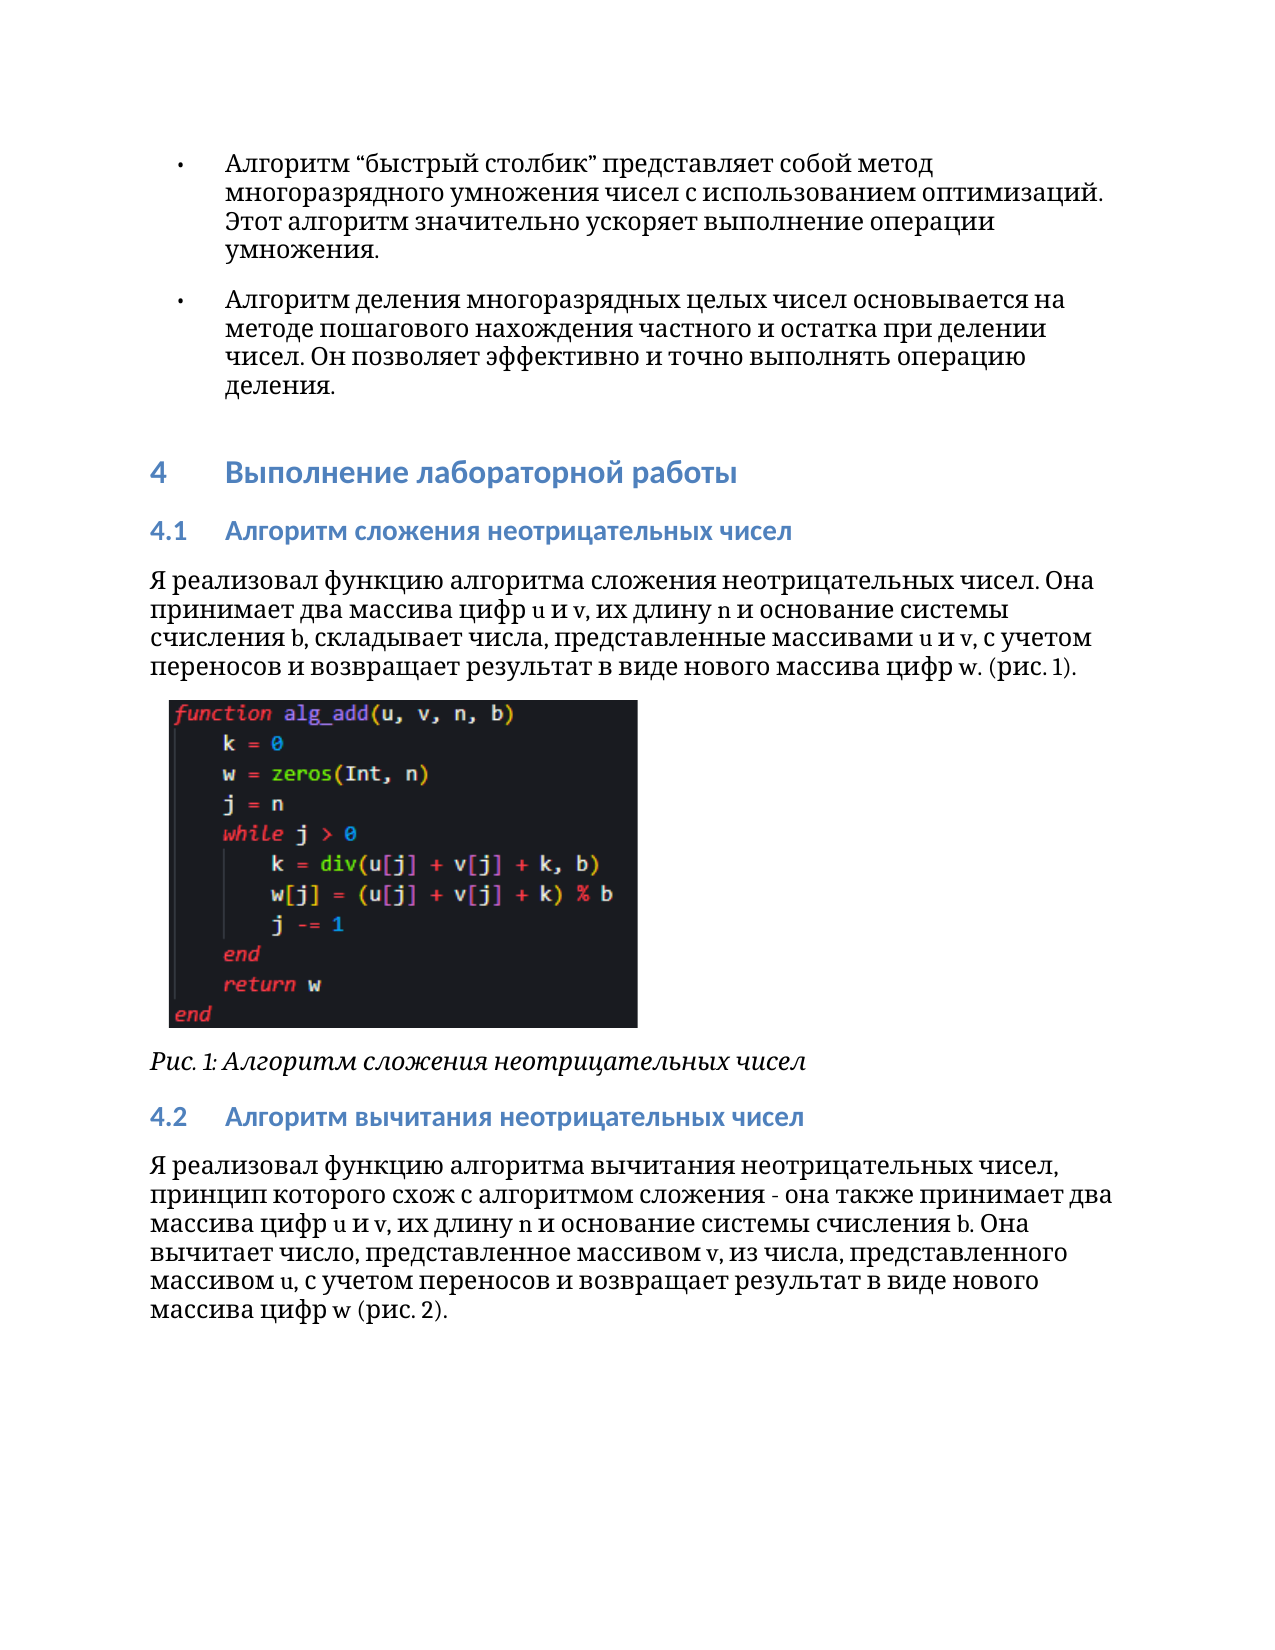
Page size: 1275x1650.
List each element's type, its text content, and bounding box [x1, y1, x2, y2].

subtitle 4.2 Алгоритм вычитания неотрицательных чисел [150, 1098, 1125, 1133]
text Я реализовал функцию алгоритма вычитания неотрицательных чисел, принцип которого схож с алгоритмом сложения - она также принимает два массива цифр u и v, их длину n и основание системы счисления b. Она вычитает число, представленное массивом v, из числа, представленного массивом u, с учетом переносов и возвращает результат в виде нового массива цифр w (рис. 2). [150, 1152, 1125, 1325]
picture [168, 700, 638, 1028]
text Рис. 1: Алгоритм сложения неотрицательных чисел [150, 1048, 1125, 1077]
list Алгоритм деления многоразрядных целых чисел основывается на методе пошагового нахождения частного и остатка при делении чисел. Он позволяет эффективно и точно выполнять операцию деления. [175, 286, 1125, 401]
subtitle 4 Выполнение лабораторной работы [150, 451, 1125, 492]
list Алгоритм “быстрый столбик” представляет собой метод многоразрядного умножения чисел с использованием оптимизаций. Этот алгоритм значительно ускоряет выполнение операции умножения. [175, 150, 1125, 265]
subtitle 4.1 Алгоритм сложения неотрицательных чисел [150, 512, 1125, 548]
text Я реализовал функцию алгоритма сложения неотрицательных чисел. Она принимает два массива цифр u и v, их длину n и основание системы счисления b, складывает числа, представленные массивами u и v, с учетом переносов и возвращает результат в виде нового массива цифр w. (рис. 1). [150, 567, 1125, 682]
